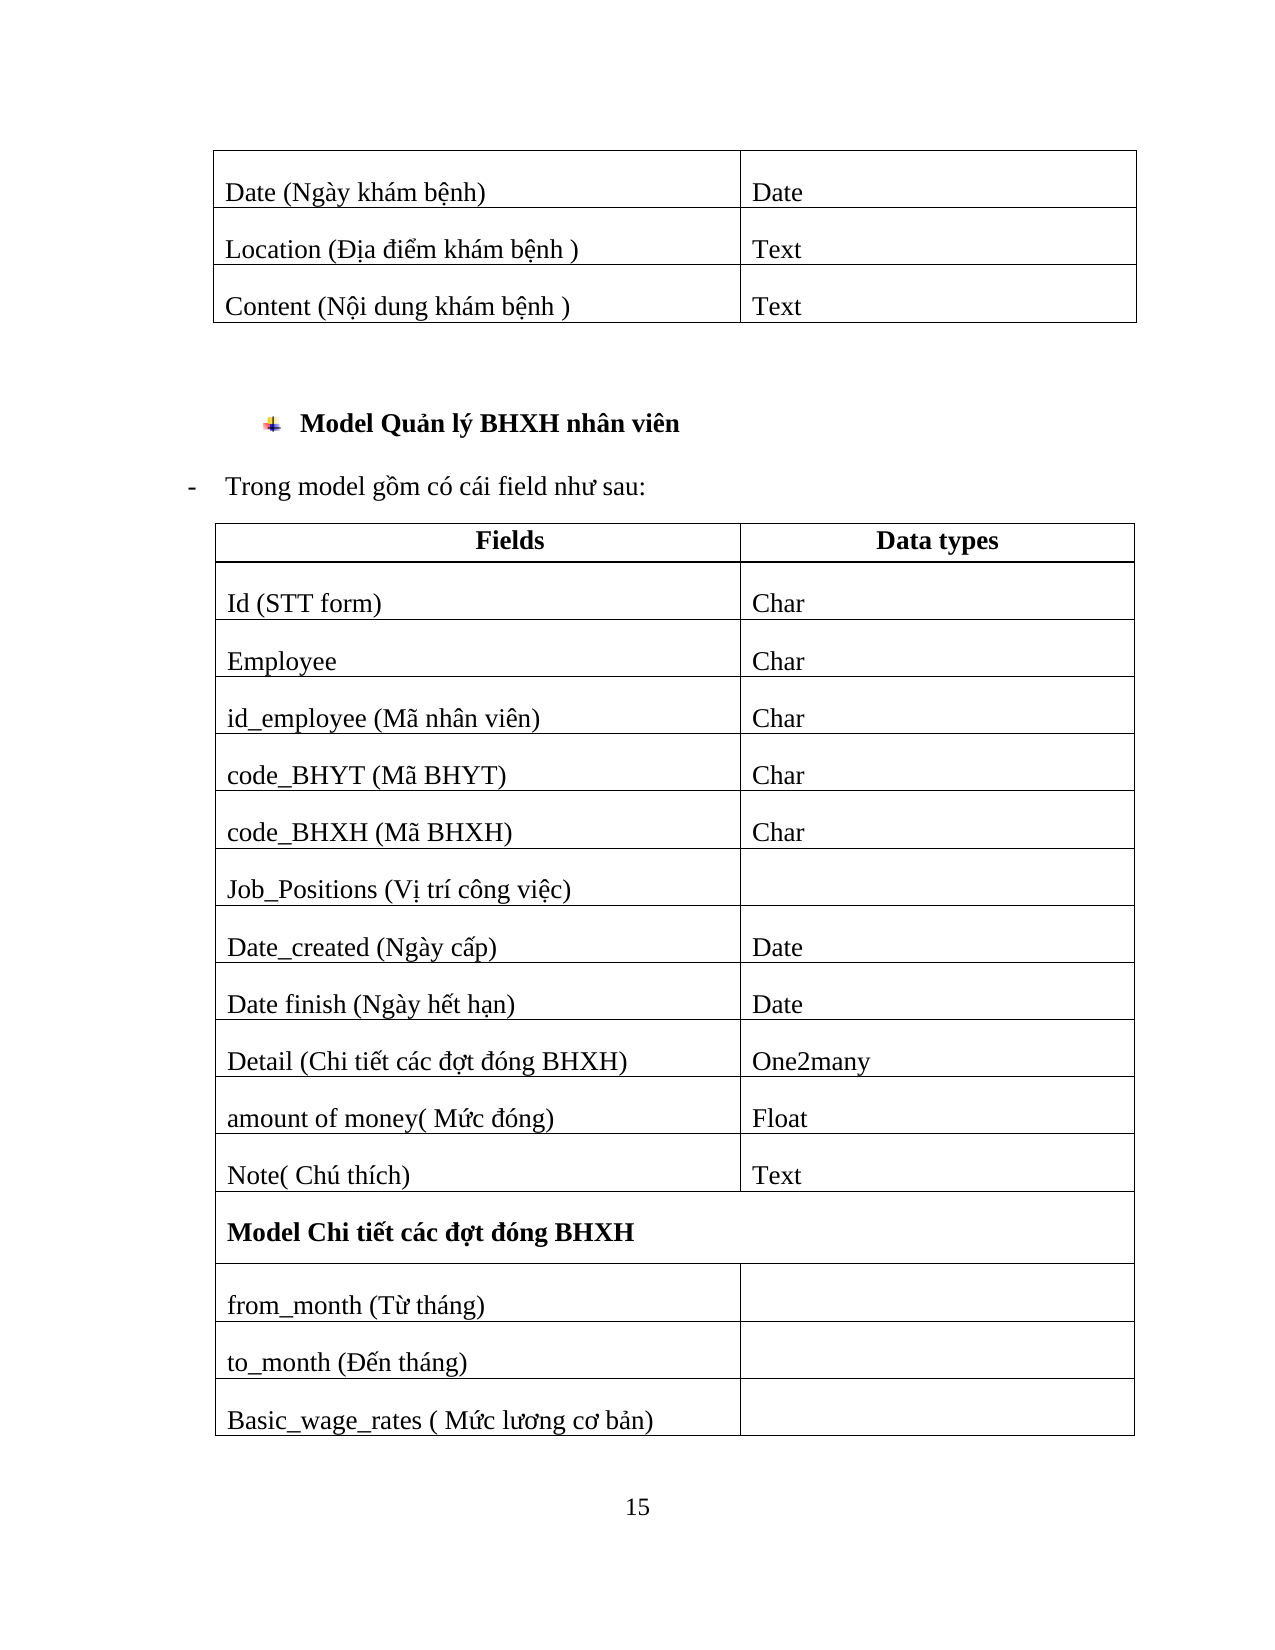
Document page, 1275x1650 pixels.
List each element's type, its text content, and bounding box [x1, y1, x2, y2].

table_cell Char [741, 677, 1134, 733]
table_cell Model Chi tiết các đợt đóng BHXH [216, 1192, 1134, 1263]
table_cell Location (Địa điểm khám bệnh ) [214, 208, 740, 264]
table_cell [741, 849, 1134, 904]
table_cell Detail (Chi tiết các đợt đóng BHXH) [216, 1020, 740, 1076]
table_cell to_month (Đến tháng) [216, 1322, 740, 1378]
table_cell Date [741, 151, 1136, 207]
table_cell Date finish (Ngày hết hạn) [216, 963, 740, 1019]
table_cell Char [741, 791, 1134, 847]
table_cell amount of money( Mức đóng) [216, 1077, 740, 1133]
table_cell Id (STT form) [216, 563, 740, 619]
table_cell [741, 1322, 1134, 1378]
table_cell Employee [216, 620, 740, 676]
picture [263, 415, 281, 432]
table_cell One2many [741, 1020, 1134, 1076]
table_cell from_month (Từ tháng) [216, 1264, 740, 1321]
table_cell Basic_wage_rates ( Mức lương cơ bản) [216, 1379, 740, 1435]
table_cell Text [741, 1134, 1134, 1191]
table_cell code_BHYT (Mã BHYT) [216, 734, 740, 790]
table_cell Text [741, 208, 1136, 264]
table_header Data types [741, 524, 1134, 561]
table_cell Char [741, 734, 1134, 790]
table_cell Char [741, 620, 1134, 676]
table_cell [741, 1264, 1134, 1321]
table_cell Date_created (Ngày cấp) [216, 906, 740, 962]
list Model Quản lý BHXH nhân viên [262, 407, 1125, 438]
table_cell Char [741, 563, 1134, 619]
table_header Fields [216, 524, 740, 561]
table_cell Note( Chú thích) [216, 1134, 740, 1191]
text Trong model gồm có cái field như sau: [187, 470, 1125, 501]
table_cell Float [741, 1077, 1134, 1133]
table_cell Date [741, 963, 1134, 1019]
table_cell code_BHXH (Mã BHXH) [216, 791, 740, 847]
table_cell Date [741, 906, 1134, 962]
table_cell Content (Nội dung khám bệnh ) [214, 265, 740, 322]
table_cell Job_Positions (Vị trí công việc) [216, 849, 740, 904]
table_cell [741, 1379, 1134, 1435]
table_cell Date (Ngày khám bệnh) [214, 151, 740, 207]
table_cell Text [741, 265, 1136, 322]
table_cell id_employee (Mã nhân viên) [216, 677, 740, 733]
